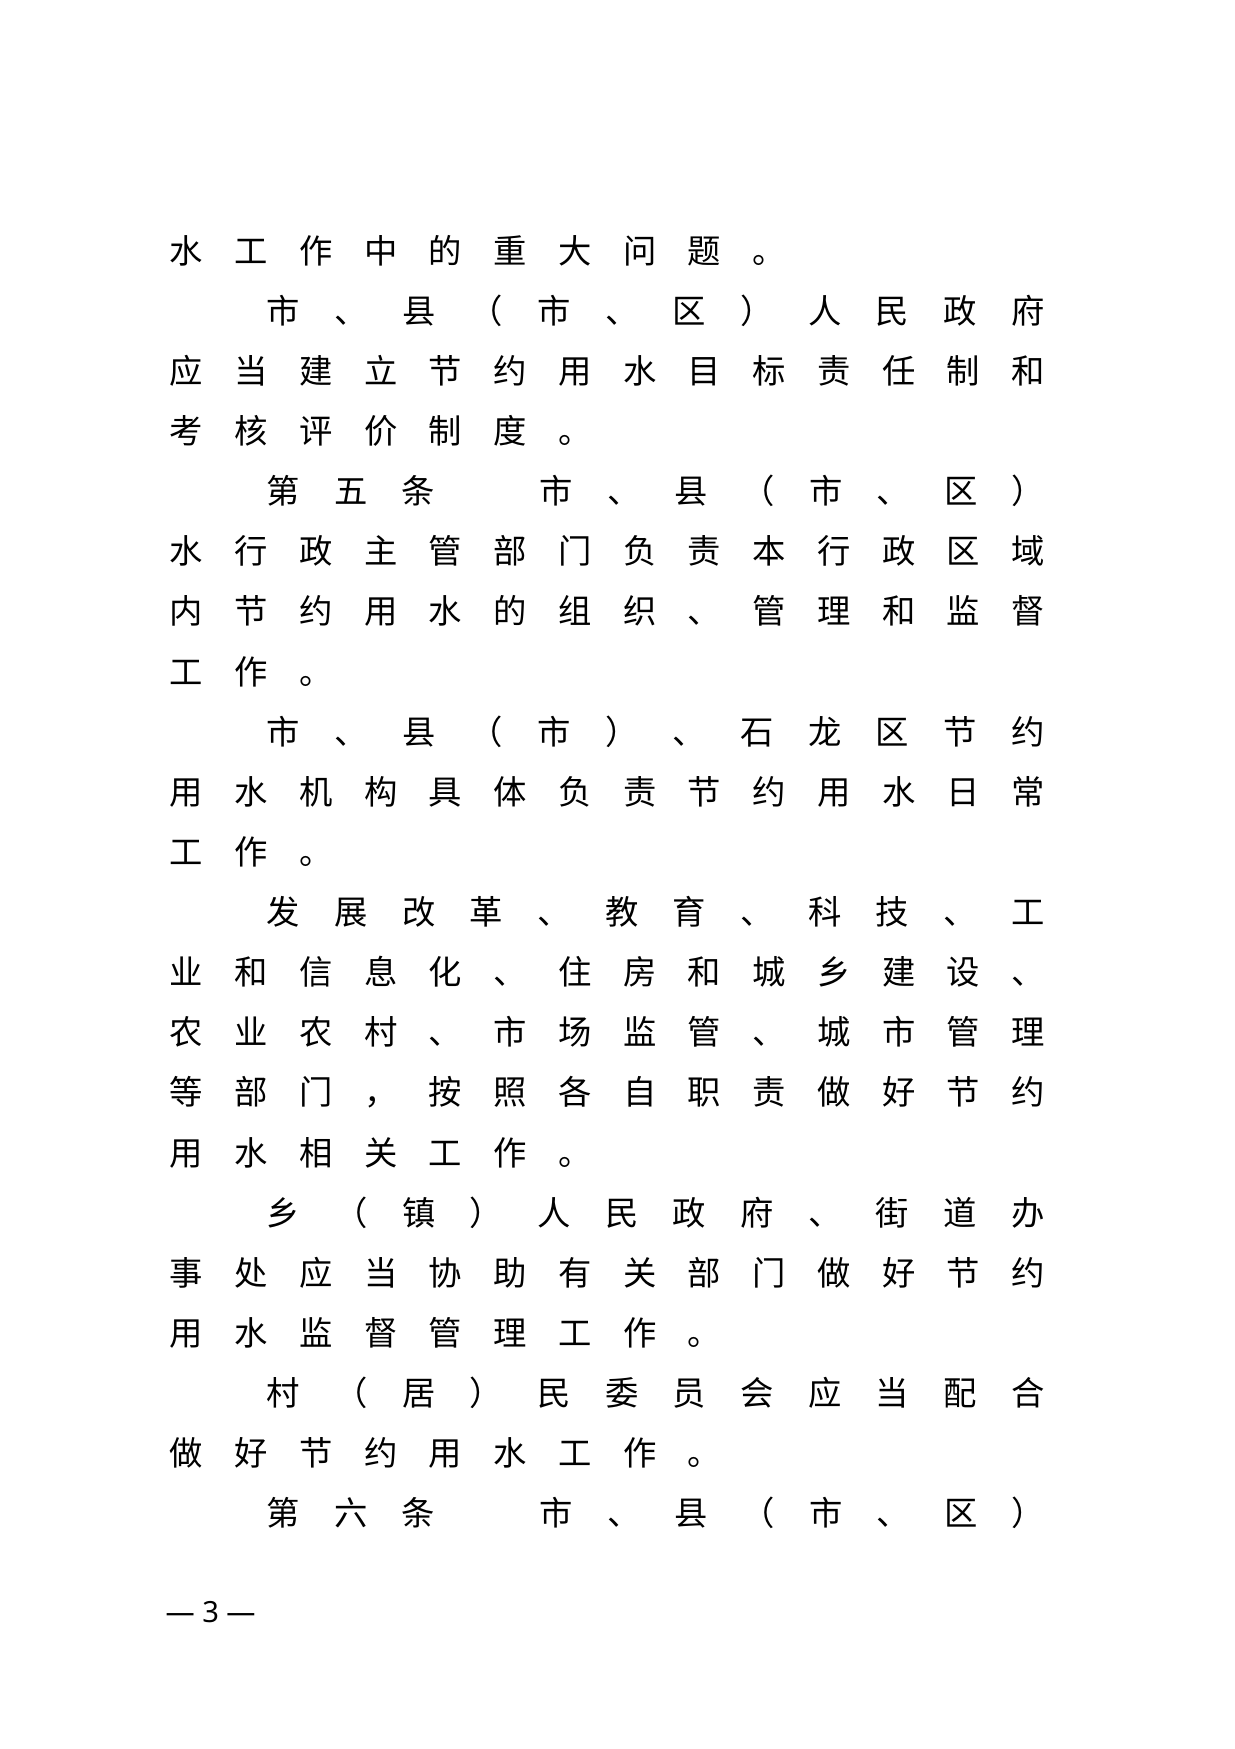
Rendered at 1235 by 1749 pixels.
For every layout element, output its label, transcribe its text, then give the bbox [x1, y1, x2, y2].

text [169, 1481, 1077, 1541]
text 市、县（市、区）人民政府应当建立节约用水目标责任制和考核评价制度。 [169, 279, 1077, 459]
text 乡（镇）人民政府、街道办事处应当协助有关部门做好节约用水监督管理工作。 [169, 1180, 1077, 1361]
text 发展改革、教育、科技、工业和信息化、住房和城乡建设、农业农村、市场监管、城市管理等部门，按照各自职责做好节约用水相关工作。 [169, 880, 1077, 1180]
text 村（居）民委员会应当配合做好节约用水工作。 [169, 1361, 1077, 1481]
text 第五条 市、县（市、区）水行政主管部门负责本行政区域内节约用水的组织、管理和监督工作。 [169, 459, 1077, 699]
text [169, 219, 1077, 279]
text 市、县（市）、石龙区节约用水机构具体负责节约用水日常工作。 [169, 699, 1077, 880]
